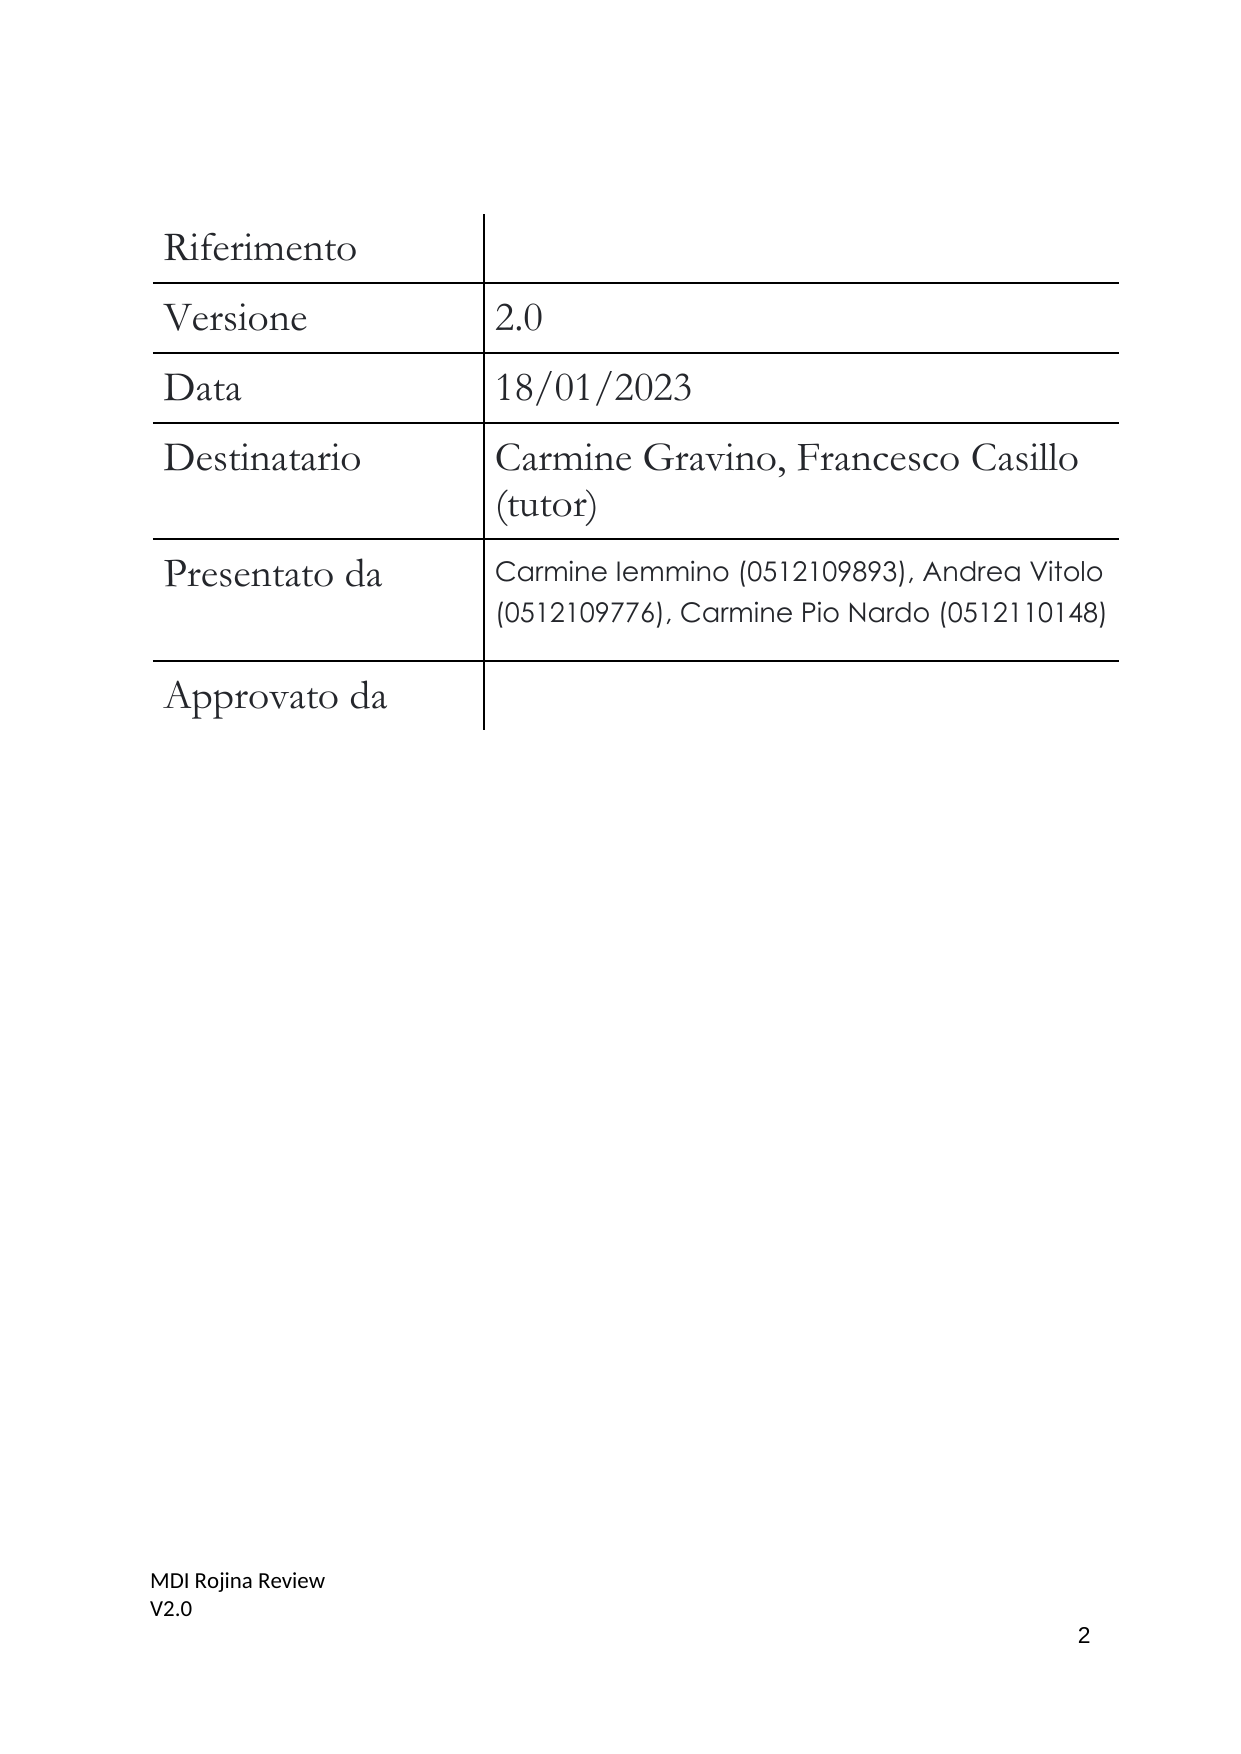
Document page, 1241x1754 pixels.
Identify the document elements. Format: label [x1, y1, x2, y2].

table_header [140, 150, 1129, 741]
